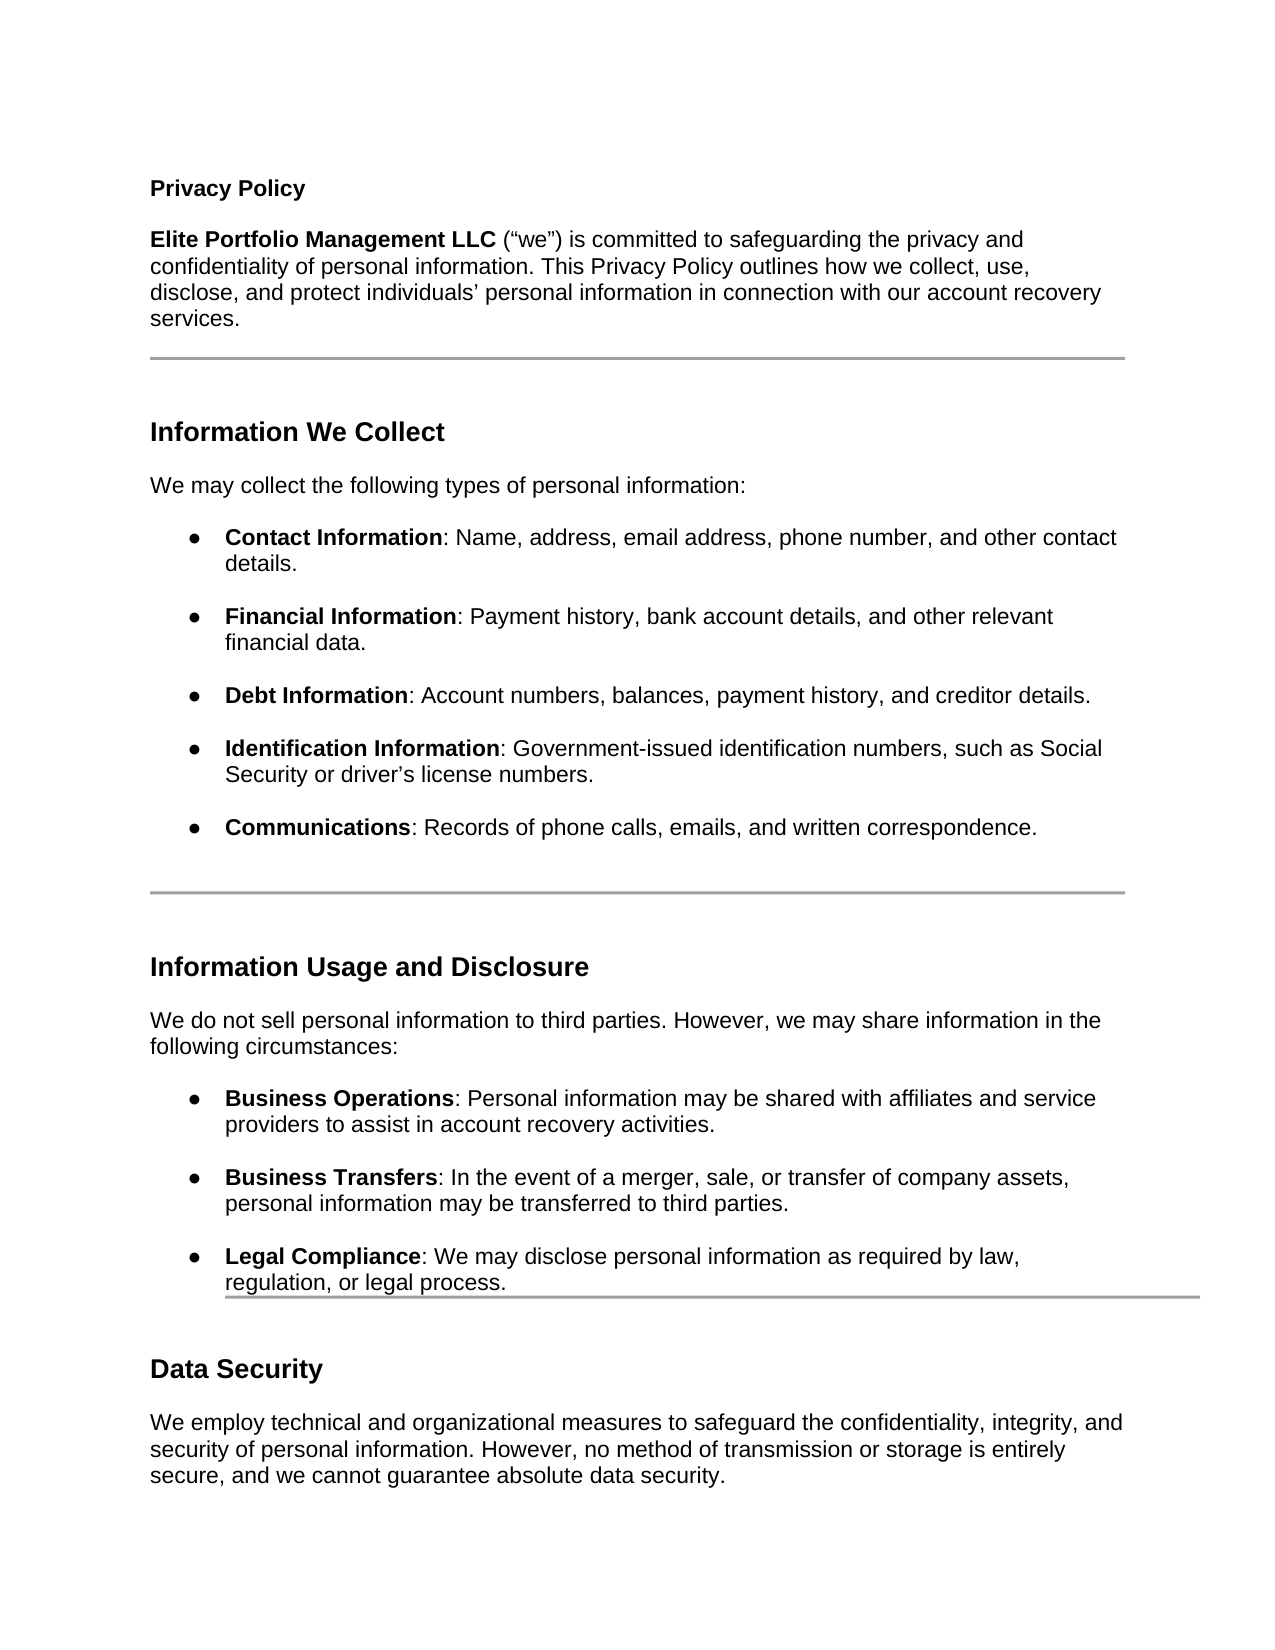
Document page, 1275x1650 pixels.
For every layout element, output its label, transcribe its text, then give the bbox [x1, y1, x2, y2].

list Financial Information: Payment history, bank account details, and other relevant financial data. [187, 603, 1125, 682]
list Debt Information: Account numbers, balances, payment history, and creditor details. [187, 682, 1125, 734]
text We may collect the following types of personal information: [150, 472, 1125, 499]
subtitle Data Security [150, 1353, 1125, 1384]
text Elite Portfolio Management LLC (“we”) is committed to safeguarding the privacy and confidentiality of personal information. This Privacy Policy outlines how we collect, use, disclose, and protect individuals’ personal information in connection with our account recovery services. [150, 226, 1125, 332]
list Legal Compliance: We may disclose personal information as required by law, regulation, or legal process. [187, 1243, 1125, 1324]
text Privacy Policy [150, 175, 1125, 201]
subtitle Information We Collect [150, 416, 1125, 447]
list Contact Information: Name, address, email address, phone number, and other contact details. [187, 524, 1125, 603]
subtitle Information Usage and Disclosure [150, 951, 1125, 982]
list Communications: Records of phone calls, emails, and written correspondence. [187, 814, 1125, 866]
text We employ technical and organizational measures to safeguard the confidentiality, integrity, and security of personal information. However, no method of transmission or storage is entirely secure, and we cannot guarantee absolute data security. [150, 1409, 1125, 1488]
text We do not sell personal information to third parties. However, we may share information in the following circumstances: [150, 1007, 1125, 1060]
list Identification Information: Government-issued identification numbers, such as Social Security or driver’s license numbers. [187, 734, 1125, 814]
list Business Operations: Personal information may be shared with affiliates and service providers to assist in account recovery activities. [187, 1085, 1125, 1164]
list Business Transfers: In the event of a merger, sale, or transfer of company assets, personal information may be transferred to third parties. [187, 1164, 1125, 1243]
